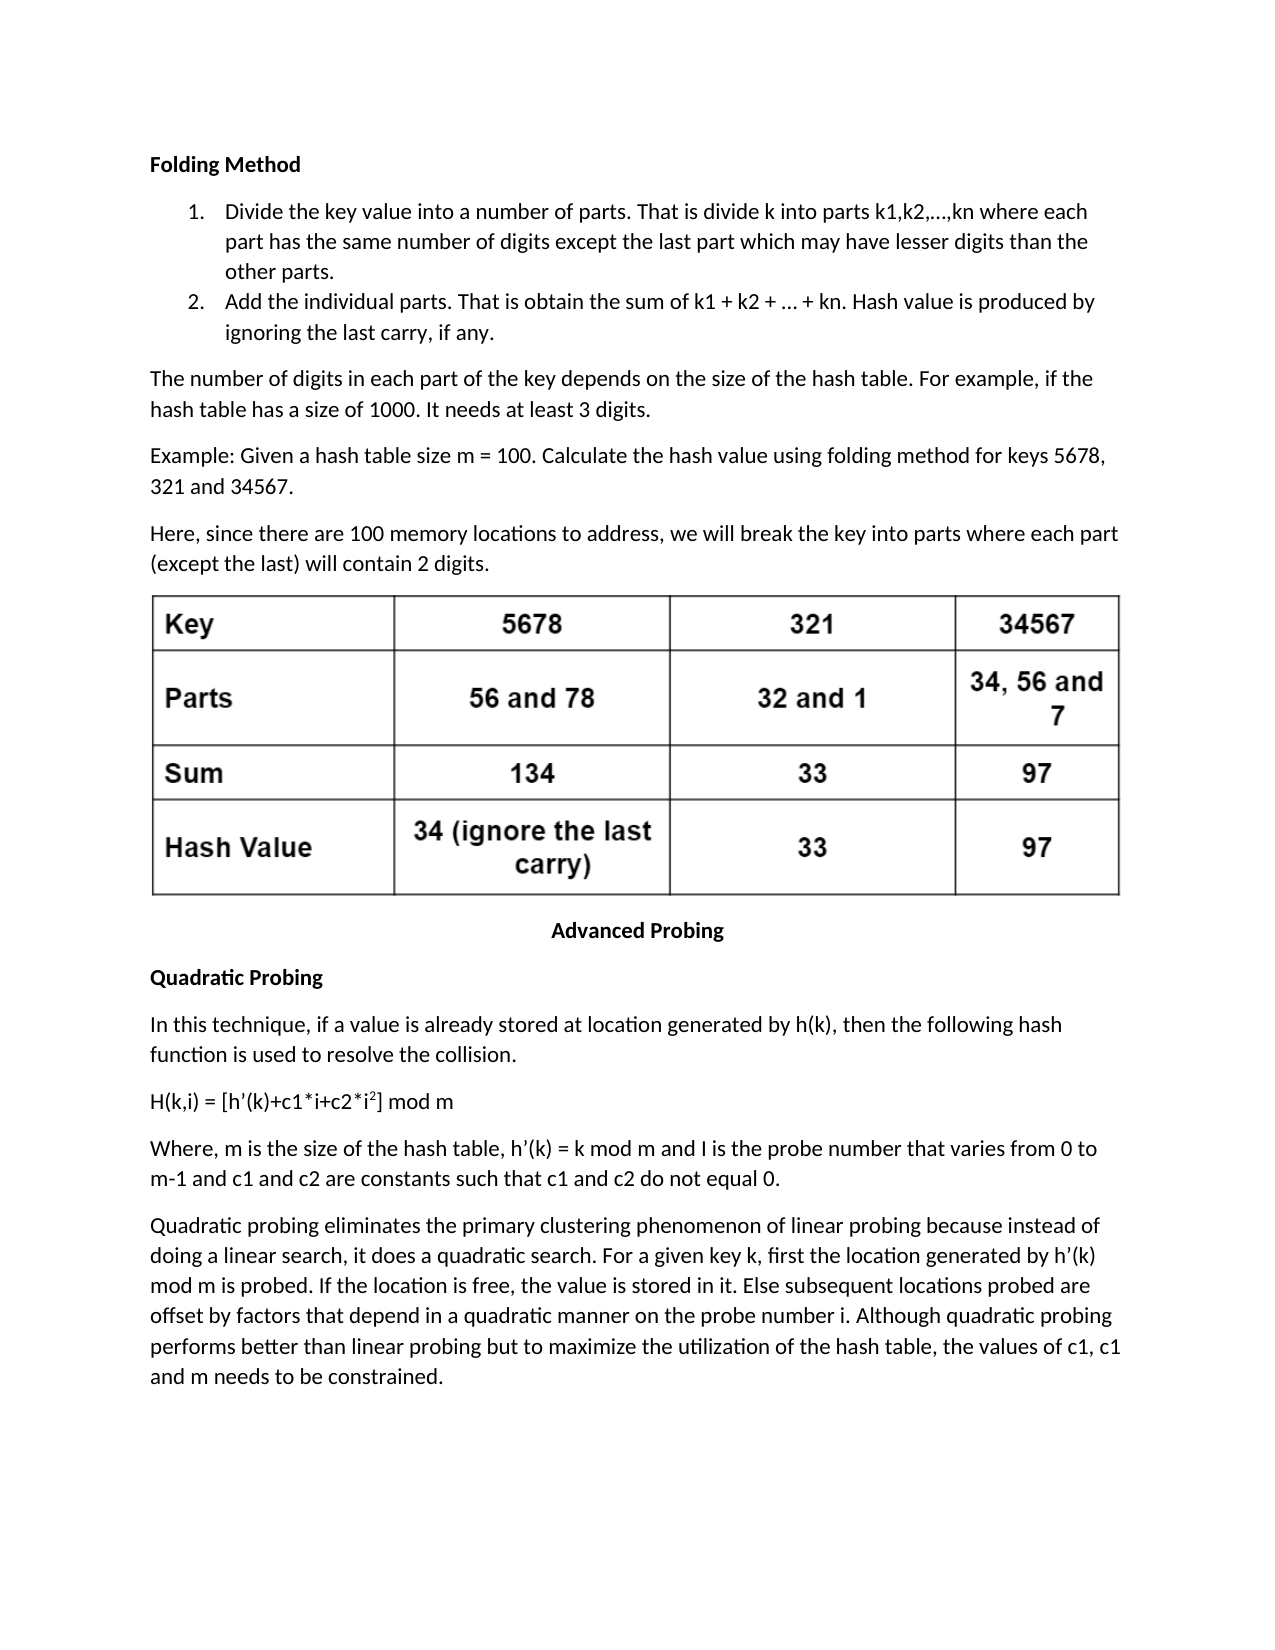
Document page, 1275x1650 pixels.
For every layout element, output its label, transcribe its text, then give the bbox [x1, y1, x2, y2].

list Divide the key value into a number of parts. That is divide k into parts k1,k2,…,kn where each part has the same number of digits except the last part which may have lesser digits than the other parts. [187, 197, 1125, 285]
text Example: Given a hash table size m = 100. Calculate the hash value using folding method for keys 5678, 321 and 34567. [150, 442, 1125, 500]
text H(k,i) = [h’(k)+c1*i+c2*i2] mod m [150, 1087, 1125, 1115]
text Here, since there are 100 memory locations to address, we will break the key into parts where each part (except the last) will contain 2 digits. [150, 519, 1125, 577]
list Add the individual parts. That is obtain the sum of k1 + k2 + … + kn. Hash value is produced by ignoring the last carry, if any. [187, 287, 1125, 346]
text Quadratic probing eliminates the primary clustering phenomenon of linear probing because instead of doing a linear search, it does a quadratic search. For a given key k, first the location generated by h’(k) mod m is probed. If the location is free, the value is stored in it. Else subsequent locations probed are offset by factors that depend in a quadratic manner on the probe number i. Although quadratic probing performs better than linear probing but to maximize the utilization of the hash table, the values of c1, c1 and m needs to be constrained. [150, 1211, 1125, 1390]
text Folding Method [150, 150, 1125, 178]
text Quadratic Probing [150, 963, 1125, 991]
text In this technique, if a value is already stored at location generated by h(k), then the following hash function is used to resolve the collision. [150, 1010, 1125, 1068]
picture [150, 595, 1125, 898]
text Advanced Probing [150, 916, 1125, 944]
text The number of digits in each part of the key depends on the size of the hash table. For example, if the hash table has a size of 1000. It needs at least 3 digits. [150, 364, 1125, 423]
text Where, m is the size of the hash table, h’(k) = k mod m and I is the probe number that varies from 0 to m-1 and c1 and c2 are constants such that c1 and c2 do not equal 0. [150, 1134, 1125, 1192]
